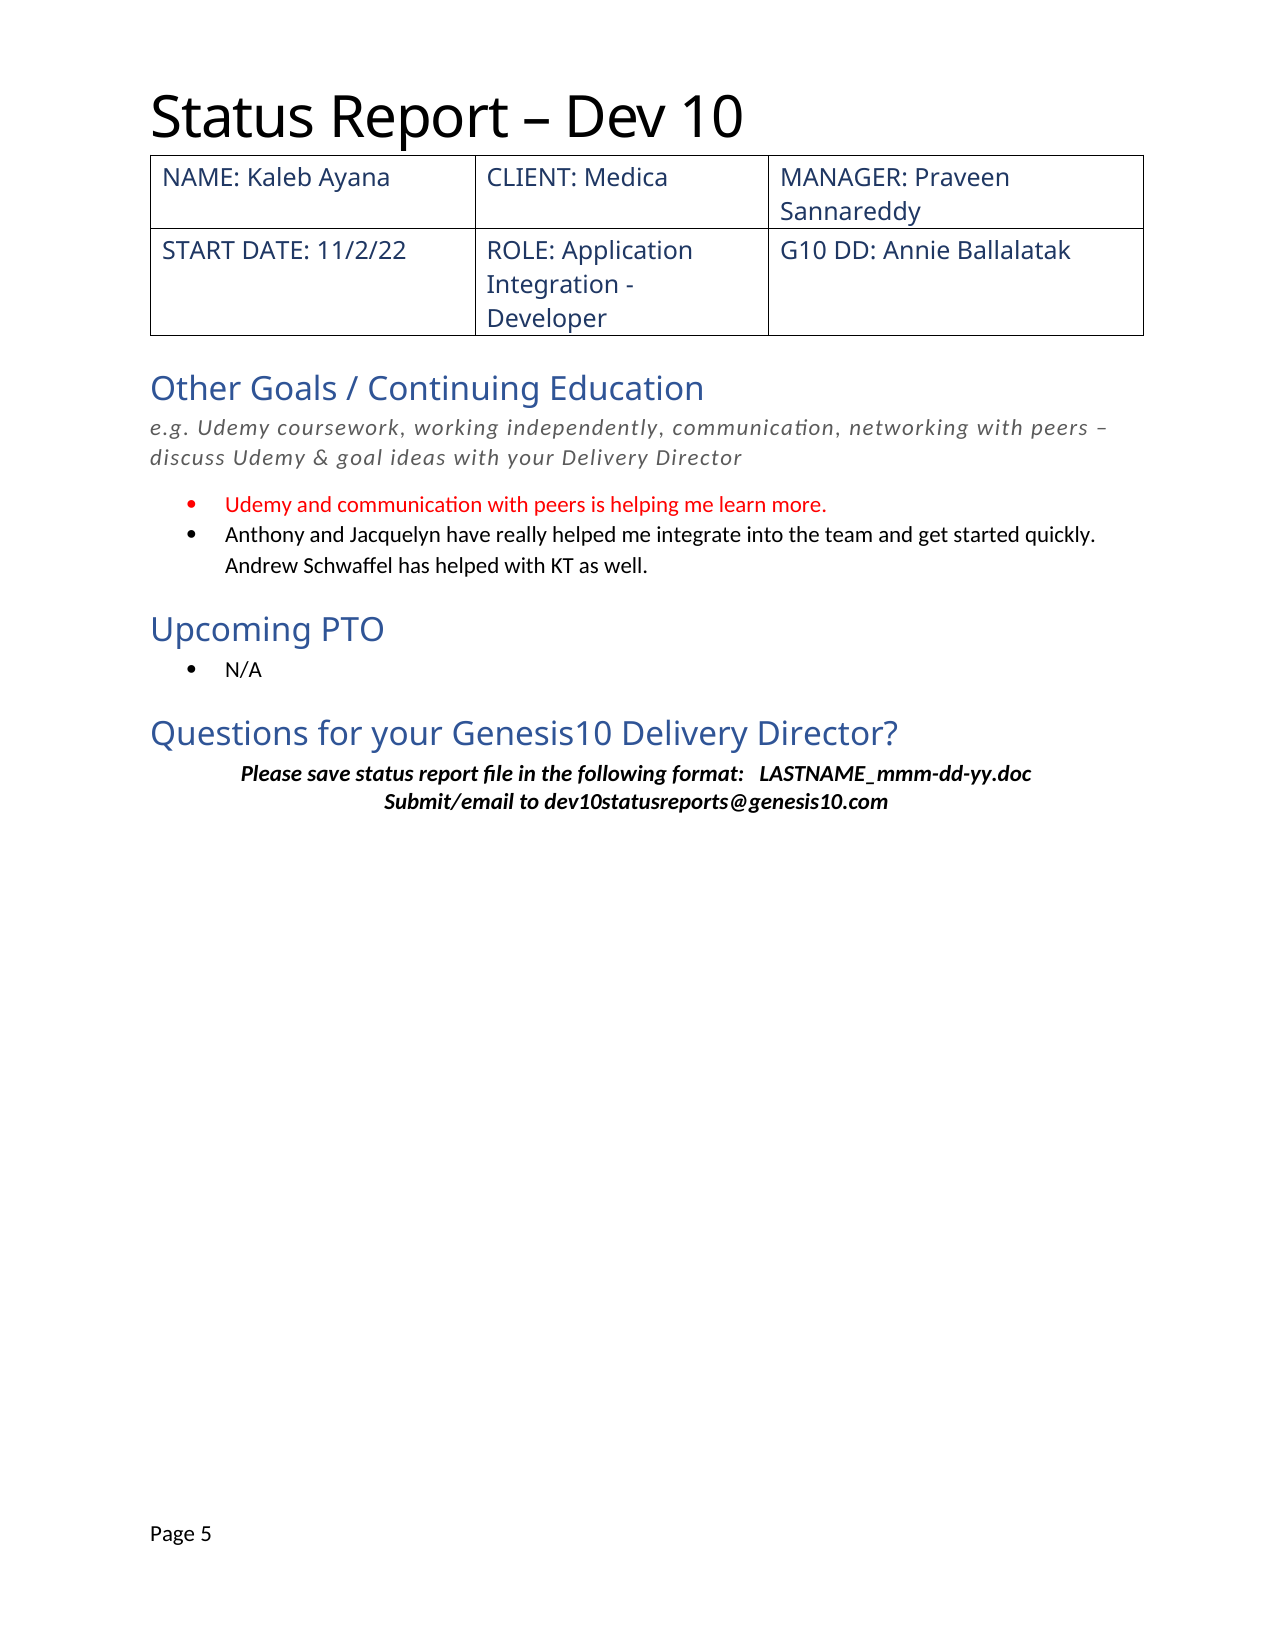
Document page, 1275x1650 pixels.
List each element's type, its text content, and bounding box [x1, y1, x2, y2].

subtitle e.g. Udemy coursework, working independently, communication, networking with peers – discuss Udemy & goal ideas with your Delivery Director [150, 413, 1125, 471]
subtitle Other Goals / Continuing Education [150, 364, 1125, 410]
text Please save status report file in the following format: LASTNAME_mmm-dd-yy.doc [150, 759, 1125, 787]
list Anthony and Jacquelyn have really helped me integrate into the team and get started quickly. Andrew Schwaffel has helped with KT as well. [187, 521, 1125, 579]
list Udemy and communication with peers is helping me learn more. [187, 490, 1125, 518]
list N/A [187, 655, 1125, 683]
text Submit/email to dev10statusreports@genesis10.com [150, 787, 1125, 815]
subtitle Questions for your Genesis10 Delivery Director? [150, 710, 1125, 756]
subtitle Upcoming PTO [150, 606, 1125, 651]
